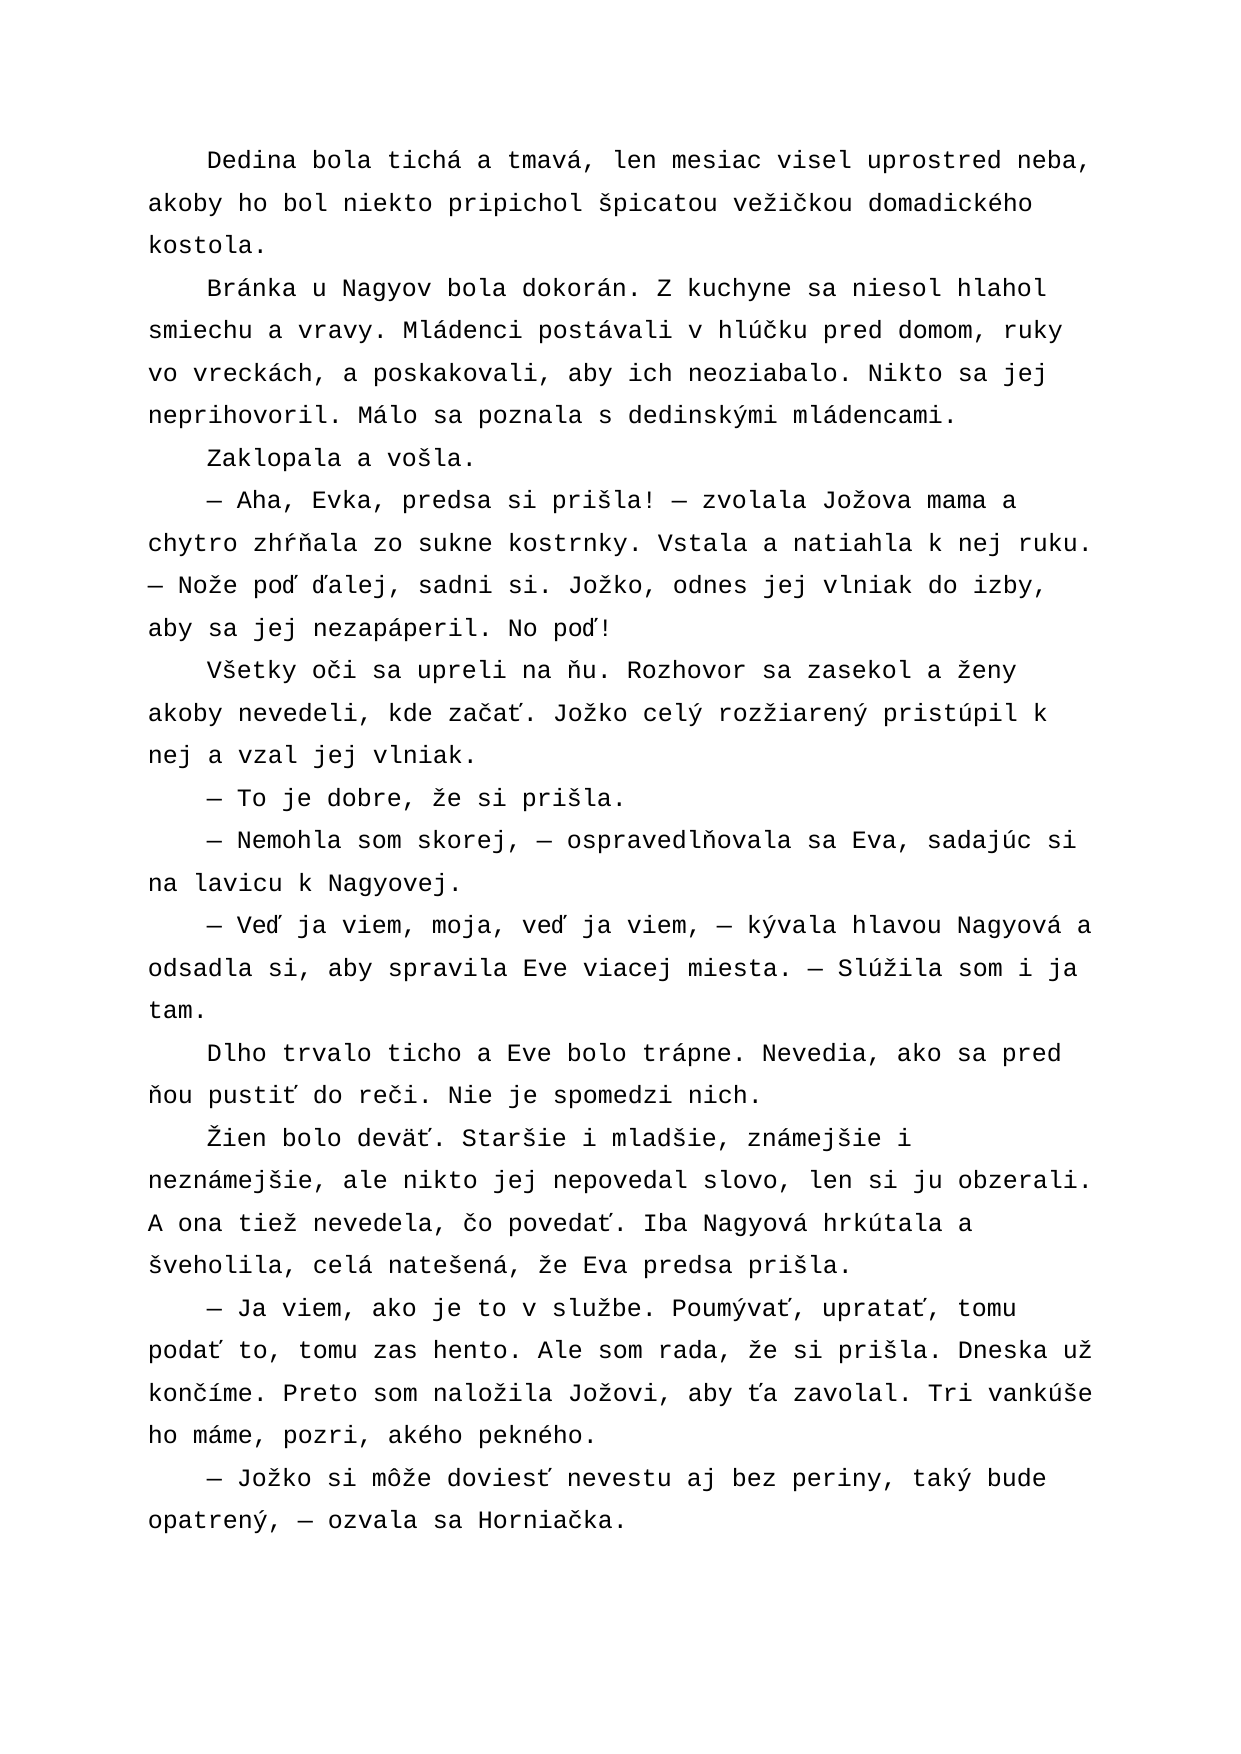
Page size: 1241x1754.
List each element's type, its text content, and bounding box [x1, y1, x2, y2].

text — Aha, Evka, predsa si prišla! — zvolala Jožova mama a chytro zhŕňala zo sukne kostrnky. Vstala a natiahla k nej ruku. — Nože poď ďalej, sadni si. Jožko, odnes jej vlniak do izby, aby sa jej nezapáperil. No poď! [148, 488, 1093, 643]
text Bránka u Nagyov bola dokorán. Z kuchyne sa niesol hlahol smiechu a vravy. Mládenci postávali v hlúčku pred domom, ruky vo vreckách, a poskakovali, aby ich neoziabalo. Nikto sa jej neprihovoril. Málo sa poznala s dedinskými mládencami. [148, 275, 1093, 431]
text — Ja viem, ako je to v službe. Poumývať, upratať, tomu podať to, tomu zas hento. Ale som rada, že si prišla. Dneska už končíme. Preto som naložila Jožovi, aby ťa zavolal. Tri vankúše ho máme, pozri, akého pekného. [148, 1295, 1093, 1451]
text — Veď ja viem, moja, veď ja viem, — kývala hlavou Nagyová a odsadla si, aby spravila Eve viacej miesta. — Slúžila som i ja tam. [148, 913, 1093, 1026]
text — To je dobre, že si prišla. [148, 785, 1093, 813]
text Zaklopala a vošla. [148, 445, 1093, 473]
text Dedina bola tichá a tmavá, len mesiac visel uprostred neba, akoby ho bol niekto pripichol špicatou vežičkou domadického kostola. [148, 148, 1093, 261]
text — Nemohla som skorej, — ospravedlňovala sa Eva, sadajúc si na lavicu k Nagyovej. [148, 828, 1093, 898]
text — Jožko si môže doviesť nevestu aj bez periny, taký bude opatrený, — ozvala sa Horniačka. [148, 1465, 1093, 1536]
text Dlho trvalo ticho a Eve bolo trápne. Nevedia, ako sa pred ňou pustiť do reči. Nie je spomedzi nich. [148, 1040, 1093, 1111]
text Všetky oči sa upreli na ňu. Rozhovor sa zasekol a ženy akoby nevedeli, kde začať. Jožko celý rozžiarený pristúpil k nej a vzal jej vlniak. [148, 658, 1093, 771]
text Žien bolo deväť. Staršie i mladšie, známejšie i neznámejšie, ale nikto jej nepovedal slovo, len si ju obzerali. A ona tiež nevedela, čo povedať. Iba Nagyová hrkútala a šveholila, celá natešená, že Eva predsa prišla. [148, 1125, 1093, 1281]
